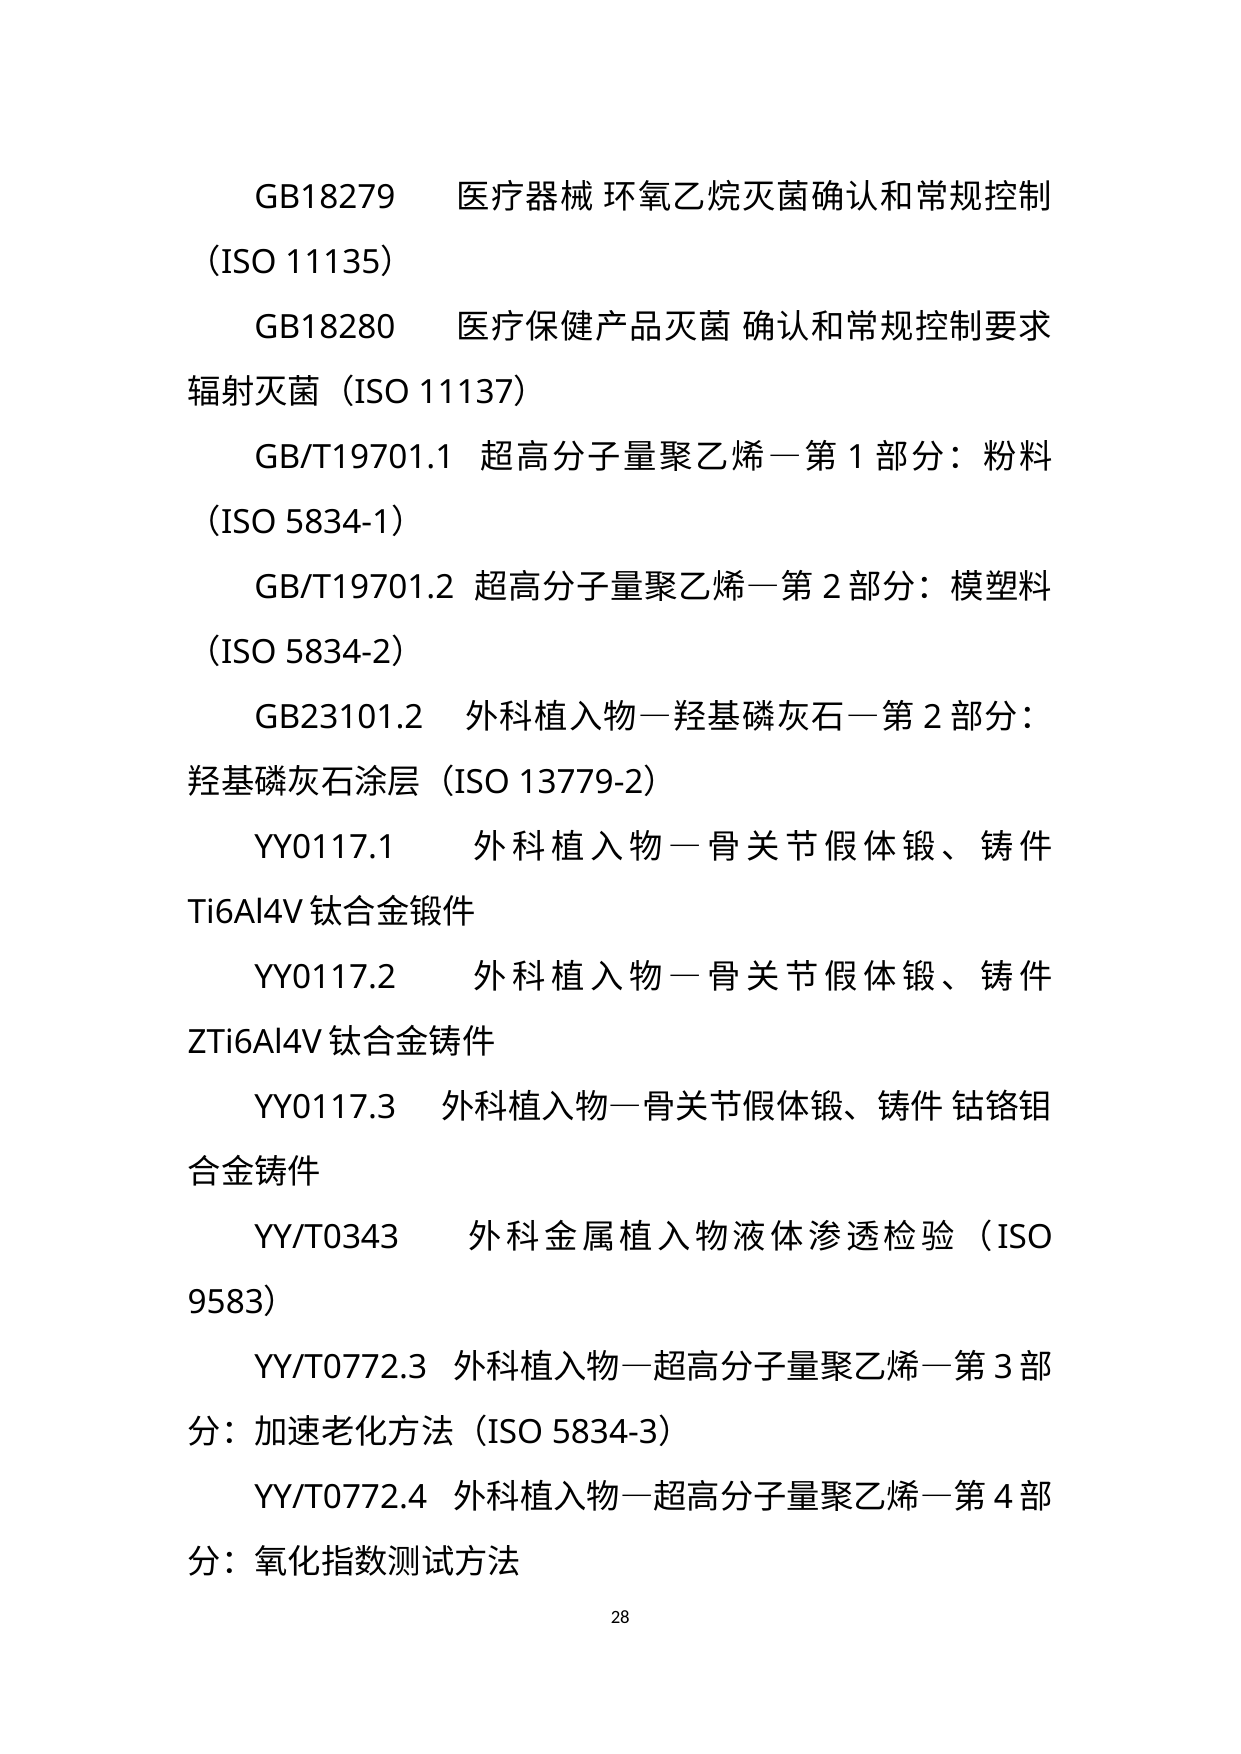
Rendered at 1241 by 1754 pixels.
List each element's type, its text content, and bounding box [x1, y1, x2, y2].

text YY0117.1 外科植入物—骨关节假体锻、铸件 Ti6Al4V钛合金锻件 [187, 812, 1053, 942]
text GB18280 医疗保健产品灭菌 确认和常规控制要求 辐射灭菌（ISO 11137） [187, 292, 1053, 422]
text YY0117.2 外科植入物—骨关节假体锻、铸件 ZTi6Al4V钛合金铸件 [187, 942, 1053, 1072]
text GB/T19701.1 超高分子量聚乙烯—第1部分：粉料（ISO 5834-1） [187, 422, 1053, 552]
text YY/T0343 外科金属植入物液体渗透检验（ISO 9583） [187, 1202, 1053, 1332]
text GB23101.2 外科植入物—羟基磷灰石—第2部分：羟基磷灰石涂层（ISO 13779-2） [187, 682, 1053, 812]
text YY/T0772.3 外科植入物—超高分子量聚乙烯—第3部分：加速老化方法（ISO 5834-3） [187, 1332, 1053, 1462]
text GB/T19701.2 超高分子量聚乙烯—第2部分：模塑料（ISO 5834-2） [187, 552, 1053, 682]
text GB18279 医疗器械 环氧乙烷灭菌确认和常规控制（ISO 11135） [187, 162, 1053, 292]
text YY0117.3 外科植入物—骨关节假体锻、铸件 钴铬钼合金铸件 [187, 1072, 1053, 1202]
text YY/T0772.4 外科植入物—超高分子量聚乙烯—第4部分：氧化指数测试方法 [187, 1462, 1053, 1592]
